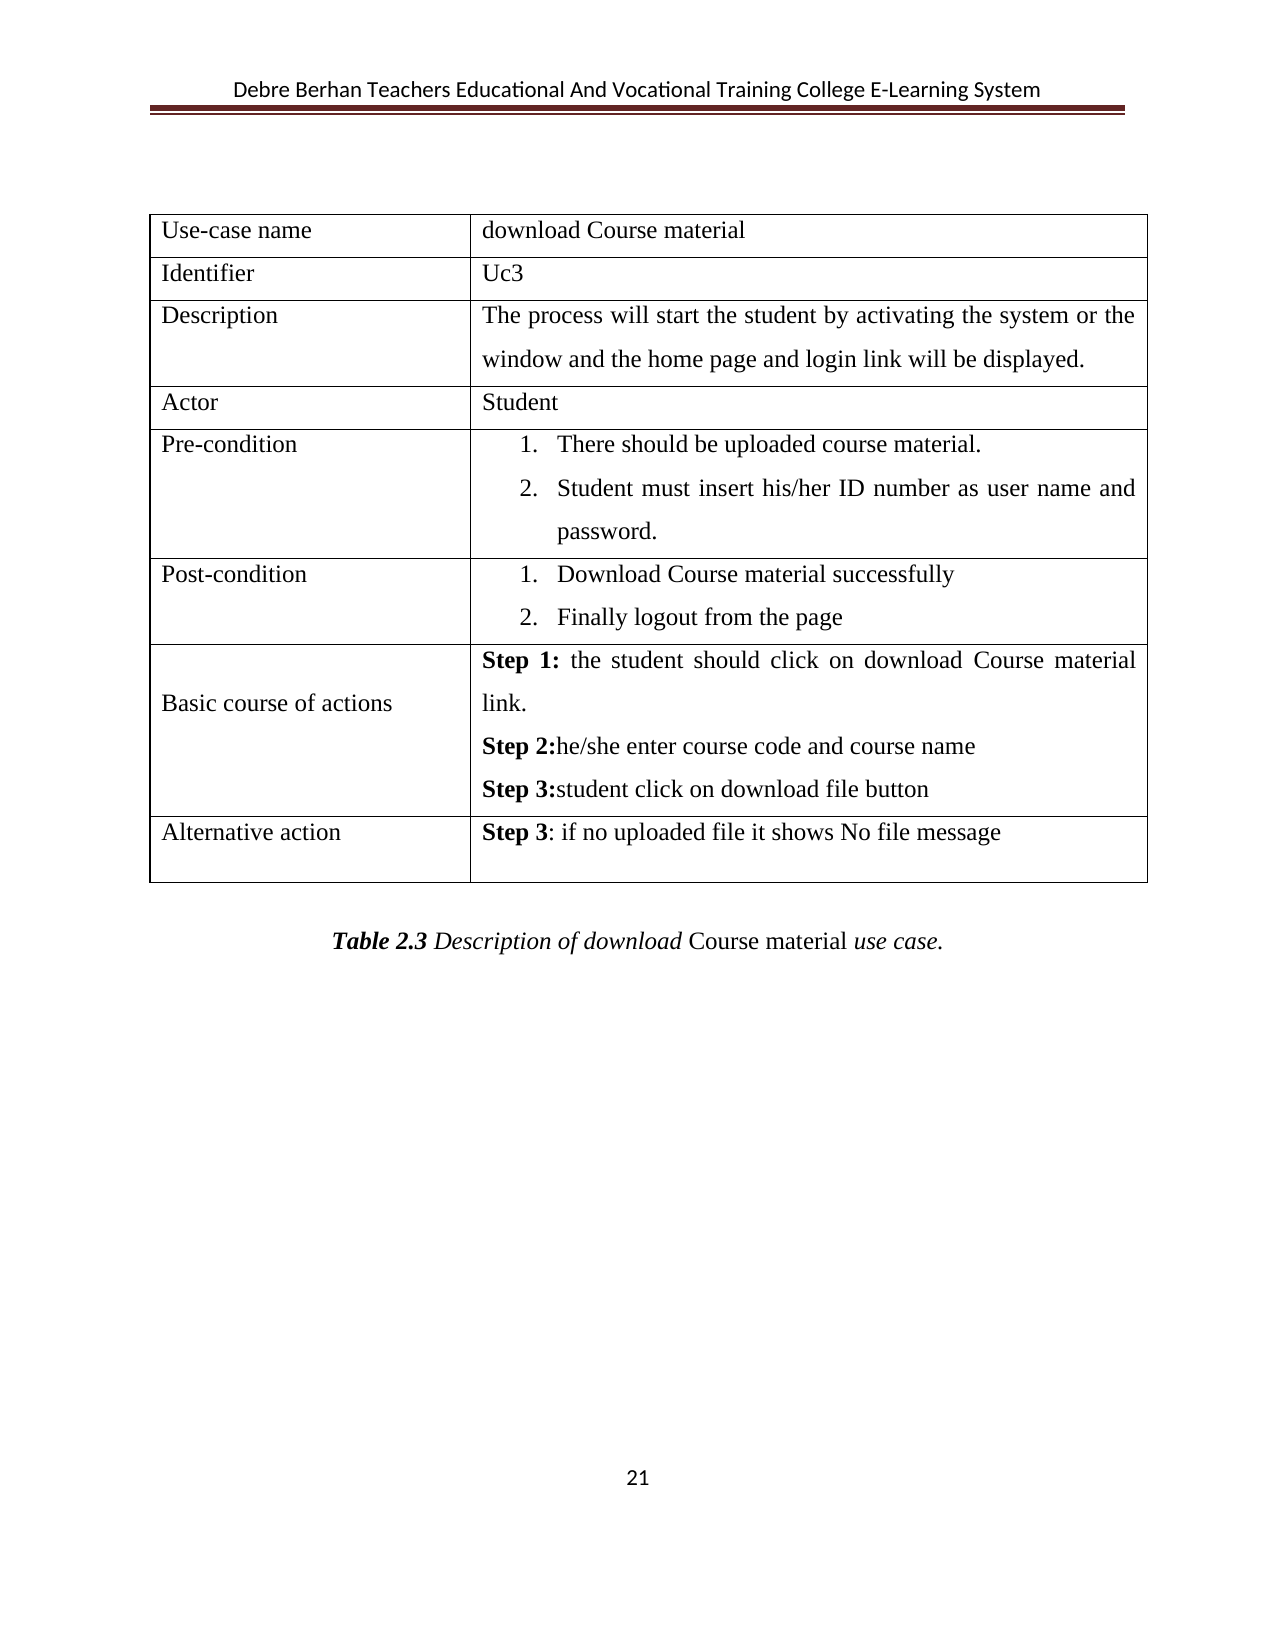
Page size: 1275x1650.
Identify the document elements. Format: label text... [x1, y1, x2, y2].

table_cell Student [471, 387, 1147, 428]
table_cell The process will start the student by activating the system or the window and the home page and login link will be displayed. [471, 301, 1147, 386]
table_cell Actor [151, 387, 470, 428]
table_cell Uc3 [471, 258, 1147, 299]
table_cell Description [151, 301, 470, 386]
table_cell Basic course of actions [151, 645, 470, 816]
table_cell There should be uploaded course material. Student must insert his/her ID number as user name and password. [471, 430, 1147, 558]
text Table 2.3 Description of download Course material use case. [150, 926, 1125, 955]
table_cell Download Course material successfully Finally logout from the page [471, 559, 1147, 644]
table_cell Pre-condition [151, 430, 470, 558]
table_cell Identifier [151, 258, 470, 299]
table_header Use-case name [151, 215, 470, 257]
table_cell Step 3: if no uploaded file it shows No file message [471, 817, 1147, 882]
table_cell Alternative action [151, 817, 470, 882]
table_cell Step 1: the student should click on download Course material link. Step 2:he/she enter course code and course name Step 3:student click on download file button [471, 645, 1147, 816]
table_header download Course material [471, 215, 1147, 257]
table_cell Post-condition [151, 559, 470, 644]
